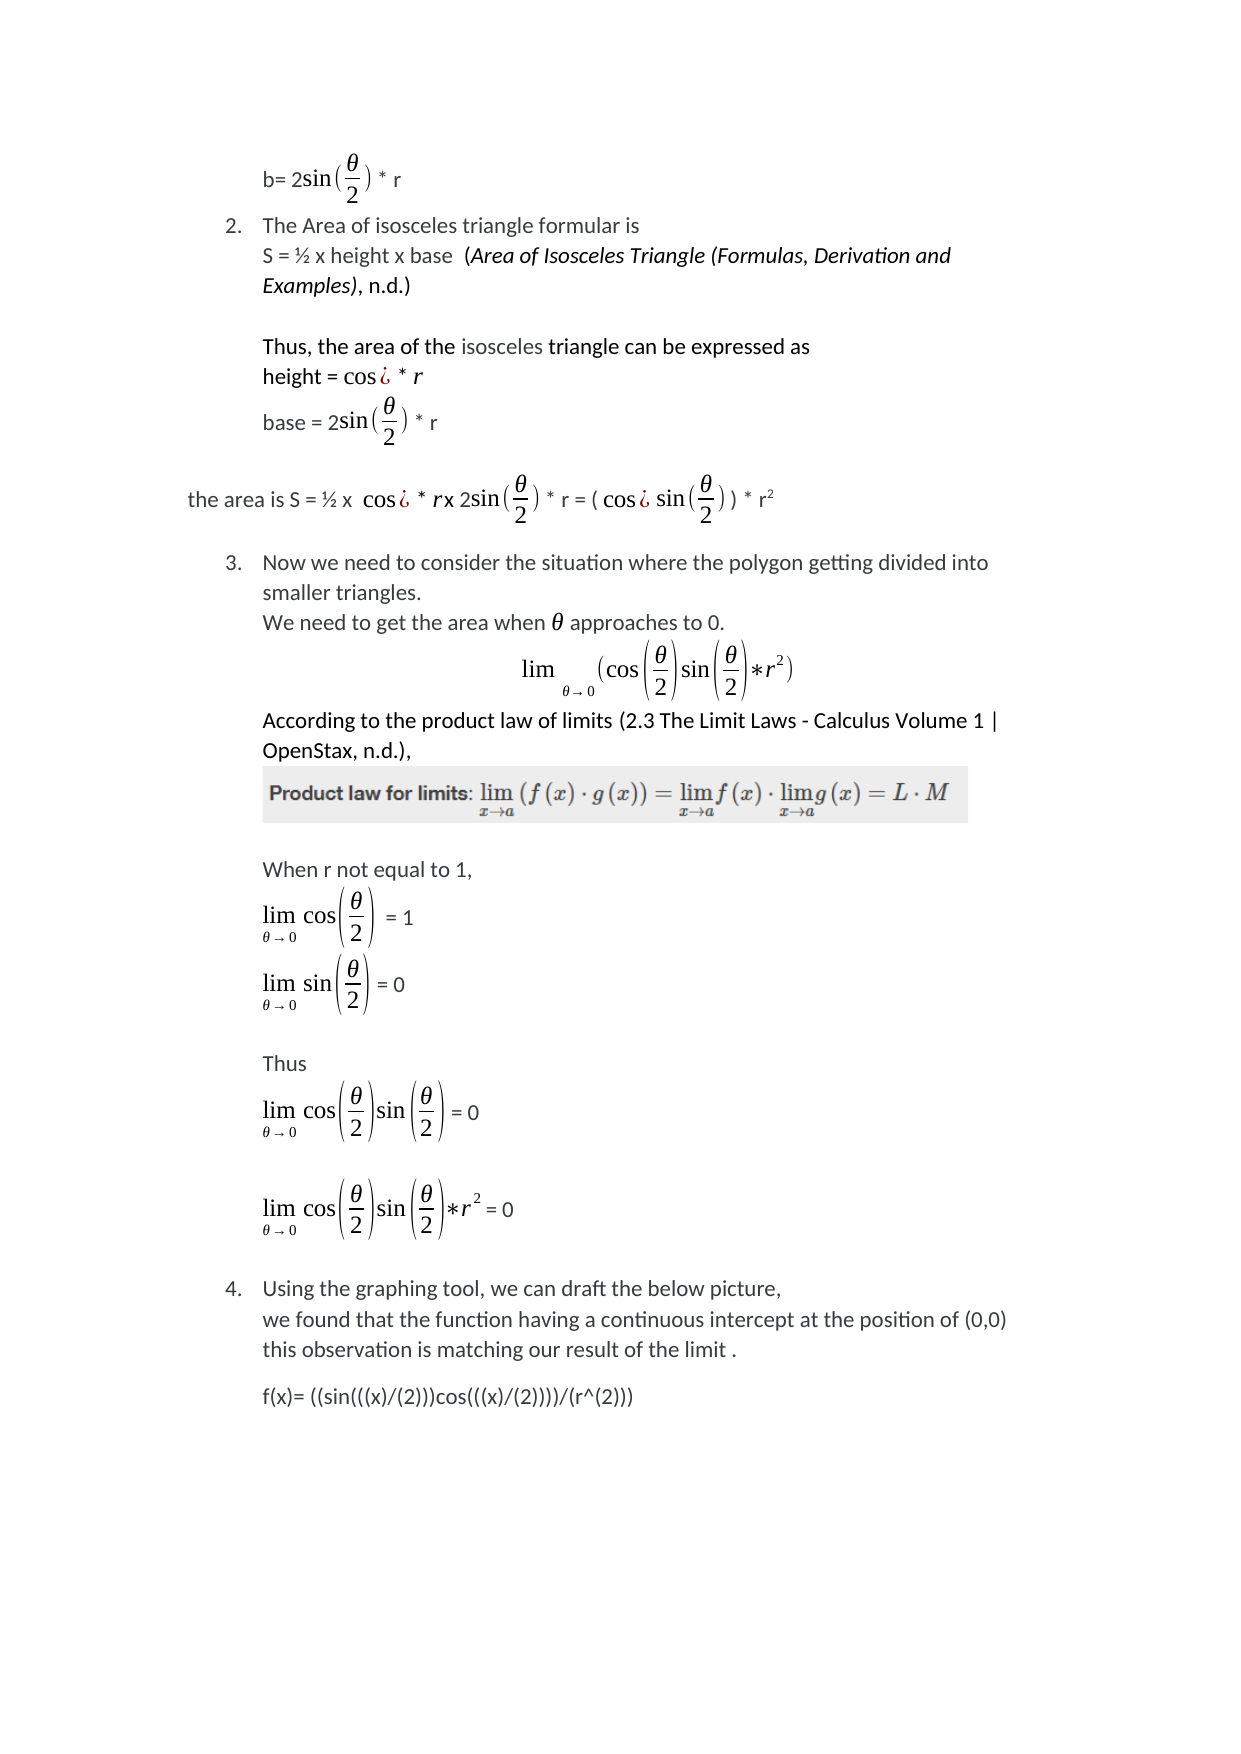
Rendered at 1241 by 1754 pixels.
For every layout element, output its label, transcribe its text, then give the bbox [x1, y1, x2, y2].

list When r not equal to 1, [262, 855, 1053, 883]
list base = 2 * r [262, 392, 1053, 451]
list S = ½ x height x base (Area of Isosceles Triangle (Formulas, Derivation and Examples), n.d.) [262, 241, 1053, 299]
list We need to get the area when approaches to 0. [262, 608, 1053, 636]
list we found that the function having a continuous intercept at the position of (0,0) [262, 1305, 1053, 1333]
list = 0 [262, 1080, 1053, 1145]
list = 0 [262, 1177, 1053, 1242]
list Using the graphing tool, we can draft the below picture, [225, 1274, 1053, 1302]
list this observation is matching our result of the limit . [262, 1335, 1053, 1363]
list = 1 [262, 885, 1053, 950]
picture [262, 766, 969, 823]
list Thus, the area of the isosceles triangle can be expressed as [262, 332, 1053, 360]
list b= 2 * r [262, 150, 1053, 209]
list Now we need to consider the situation where the polygon getting divided into smaller triangles. [225, 548, 1053, 606]
list = 0 [262, 952, 1053, 1017]
text f(x)= ((sin(((x)/(2)))cos(((x)/(2))))/(r^(2))) [187, 1382, 1053, 1410]
list The Area of isosceles triangle formular is [225, 211, 1053, 239]
list height = * [262, 362, 1053, 390]
text the area is S = ½ x * x 2 * r = ( ) * r2 [187, 470, 1053, 529]
list Thus [262, 1049, 1053, 1077]
